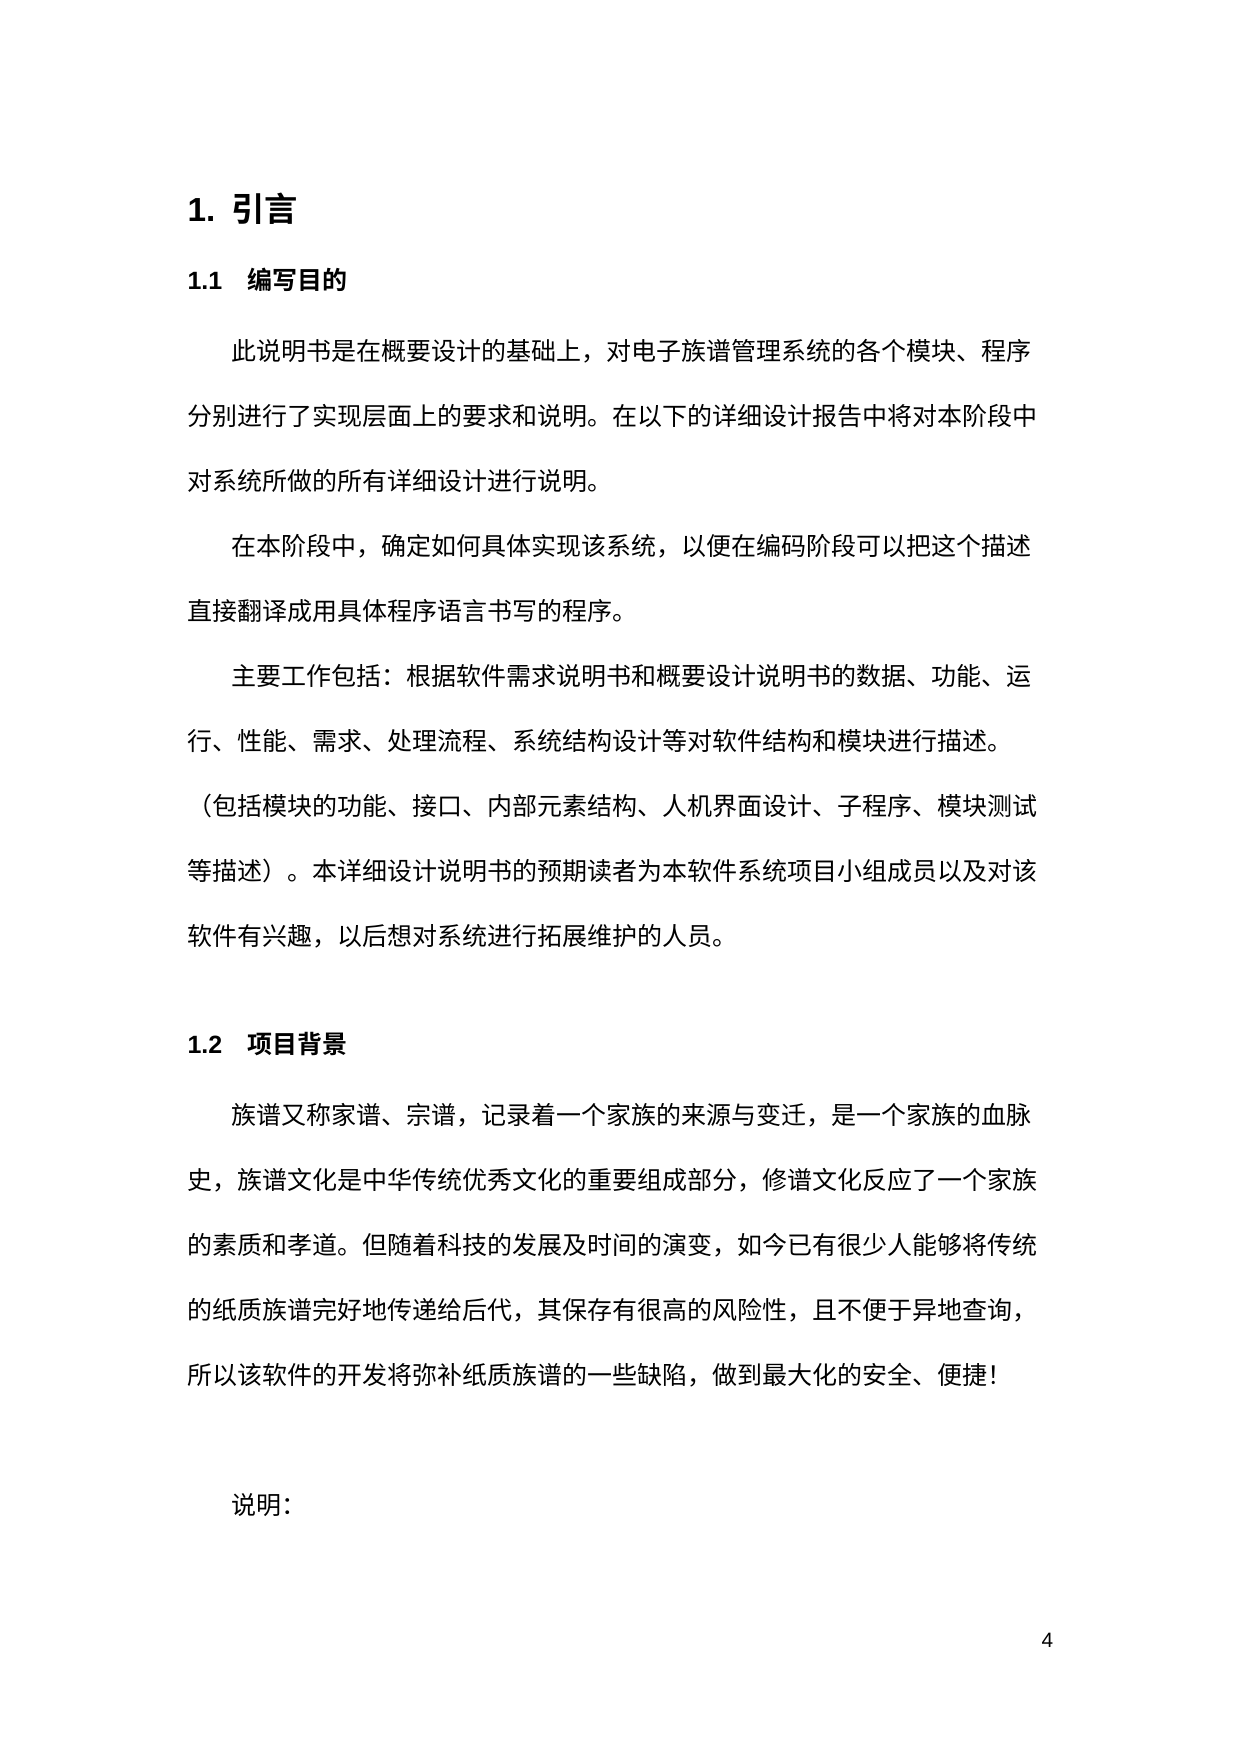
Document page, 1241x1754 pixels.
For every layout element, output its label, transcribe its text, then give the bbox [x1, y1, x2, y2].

text 在本阶段中，确定如何具体实现该系统，以便在编码阶段可以把这个描述直接翻译成用具体程序语言书写的程序。 [187, 512, 1053, 642]
subtitle 引言 [187, 174, 1053, 239]
text 说明： [187, 1471, 1053, 1536]
text 族谱又称家谱、宗谱，记录着一个家族的来源与变迁，是一个家族的血脉史，族谱文化是中华传统优秀文化的重要组成部分，修谱文化反应了一个家族的素质和孝道。但随着科技的发展及时间的演变，如今已有很少人能够将传统的纸质族谱完好地传递给后代，其保存有很高的风险性，且不便于异地查询，所以该软件的开发将弥补纸质族谱的一些缺陷，做到最大化的安全、便捷！ [187, 1081, 1053, 1406]
text 主要工作包括：根据软件需求说明书和概要设计说明书的数据、功能、运行、性能、需求、处理流程、系统结构设计等对软件结构和模块进行描述。（包括模块的功能、接口、内部元素结构、人机界面设计、子程序、模块测试等描述）。本详细设计说明书的预期读者为本软件系统项目小组成员以及对该软件有兴趣，以后想对系统进行拓展维护的人员。 [187, 642, 1053, 967]
subtitle 编写目的 [187, 246, 1053, 311]
subtitle 项目背景 [187, 1010, 1053, 1075]
text 此说明书是在概要设计的基础上，对电子族谱管理系统的各个模块、程序分别进行了实现层面上的要求和说明。在以下的详细设计报告中将对本阶段中对系统所做的所有详细设计进行说明。 [187, 317, 1053, 512]
